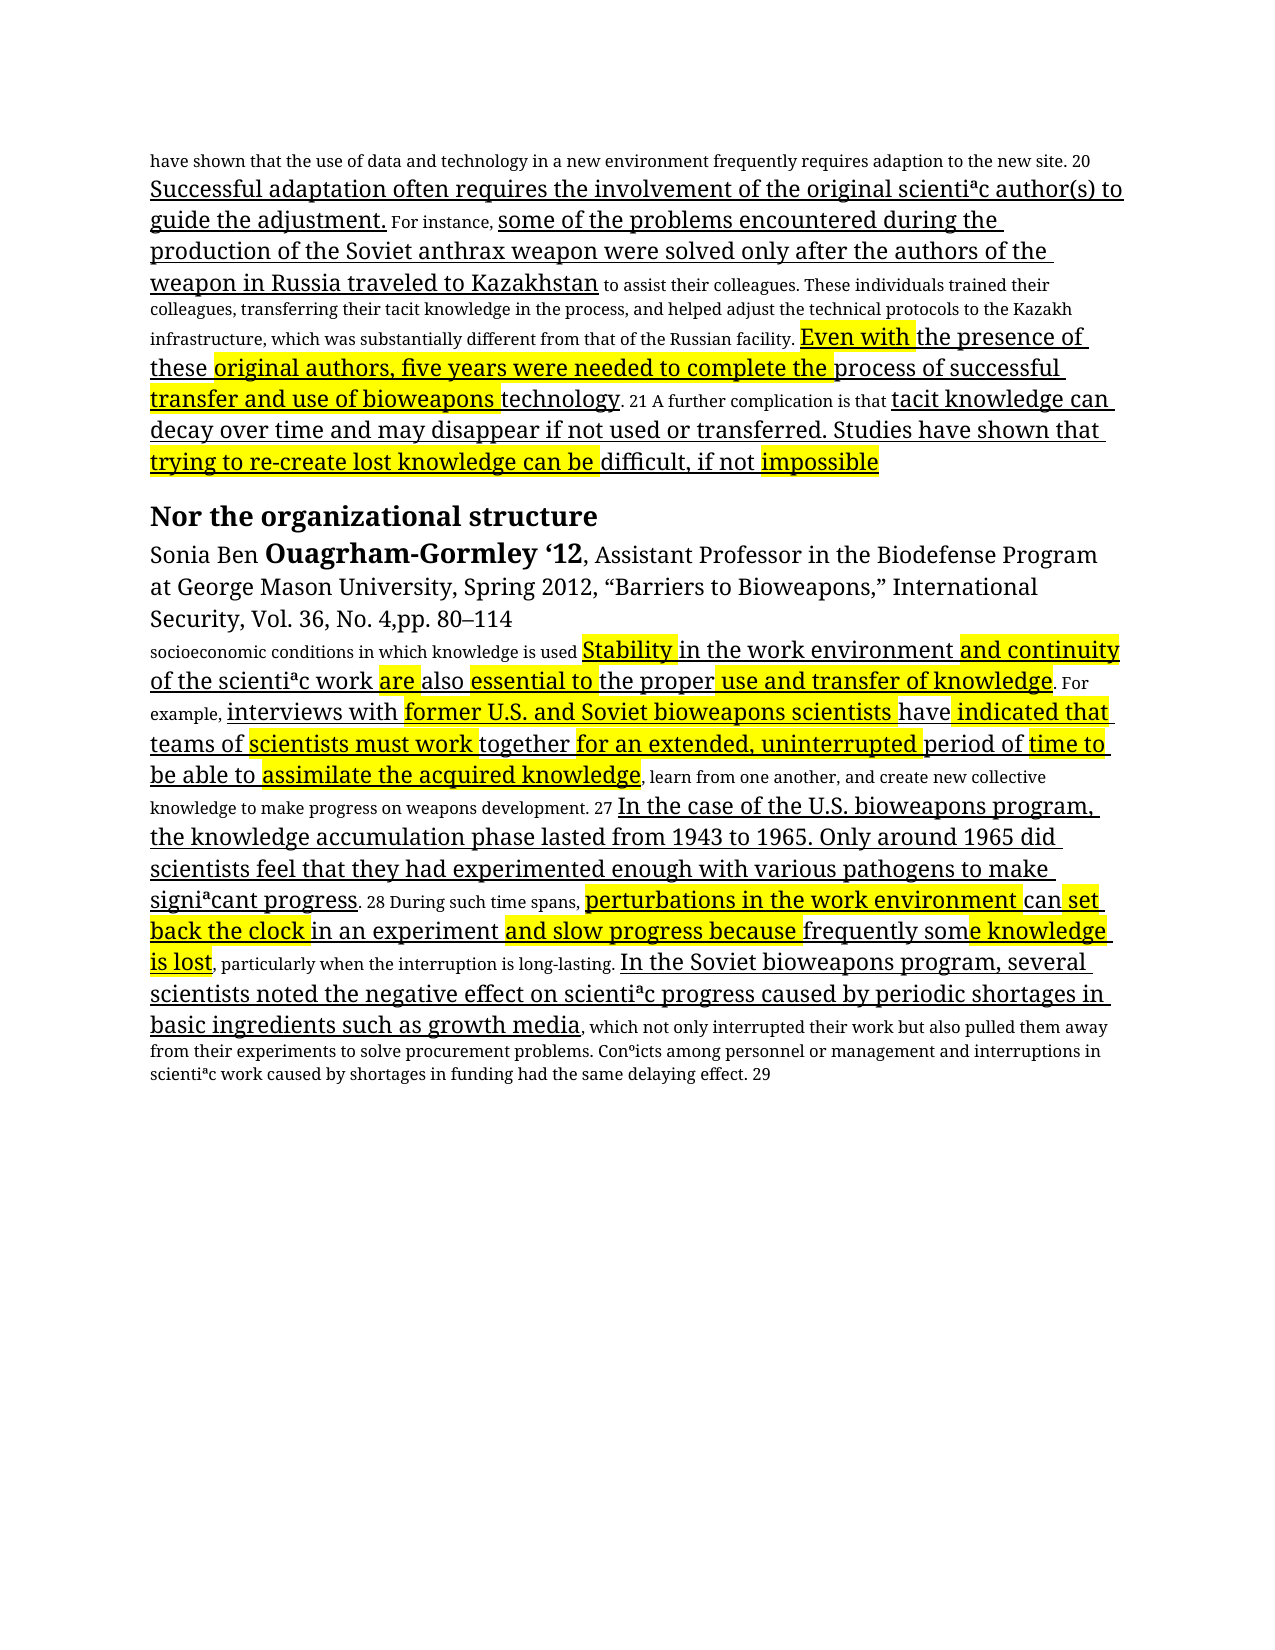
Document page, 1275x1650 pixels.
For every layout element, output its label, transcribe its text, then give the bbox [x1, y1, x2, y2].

text Sonia Ben Ouagrham-Gormley ‘12, Assistant Professor in the Biodefense Program at George Mason University, Spring 2012, “Barriers to Bioweapons,” International Security, Vol. 36, No. 4,pp. 80–114 [150, 534, 1125, 634]
text socioeconomic conditions in which knowledge is used Stability in the work environment and continuity of the scientiªc work are also essential to the proper use and transfer of knowledge. For example, interviews with former U.S. and Soviet bioweapons scientists have indicated that teams of scientists must work together for an extended, uninterrupted period of time to be able to assimilate the acquired knowledge, learn from one another, and create new collective knowledge to make progress on weapons development. 27 In the case of the U.S. bioweapons program, the knowledge accumulation phase lasted from 1943 to 1965. Only around 1965 did scientists feel that they had experimented enough with various pathogens to make signiªcant progress. 28 During such time spans, perturbations in the work environment can set back the clock in an experiment and slow progress because frequently some knowledge is lost, particularly when the interruption is long-lasting. In the Soviet bioweapons program, several scientists noted the negative effect on scientiªc progress caused by periodic shortages in basic ingredients such as growth media, which not only interrupted their work but also pulled them away from their experiments to solve procurement problems. Conºicts among personnel or management and interruptions in scientiªc work caused by shortages in funding had the same delaying effect. 29 [150, 634, 1125, 1085]
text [150, 150, 1125, 477]
subtitle Nor the organizational structure [150, 497, 1125, 534]
